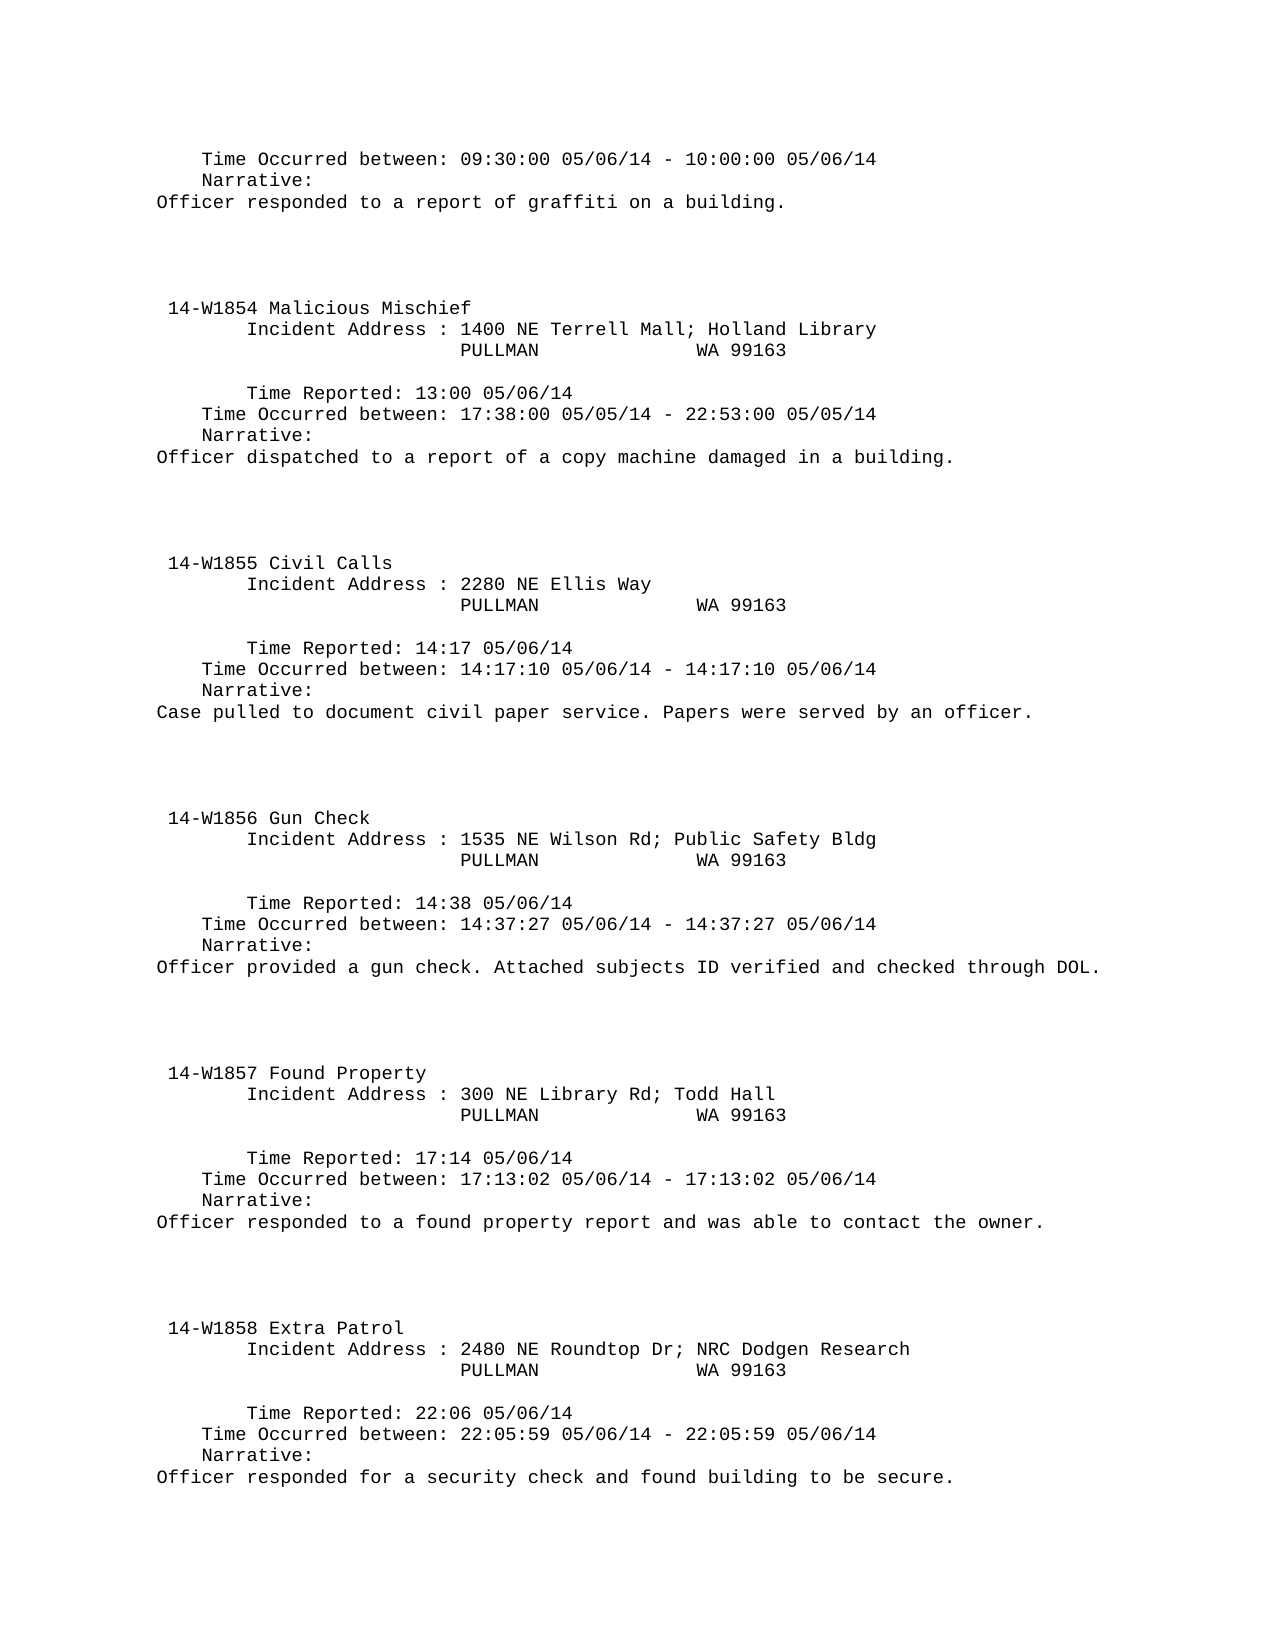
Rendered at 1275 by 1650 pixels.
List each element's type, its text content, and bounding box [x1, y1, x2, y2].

text Time Occurred between: 14:37:27 05/06/14 - 14:37:27 05/06/14 [156, 915, 1118, 936]
text Narrative: [156, 171, 1118, 192]
text Time Reported: 17:14 05/06/14 [156, 1149, 1118, 1170]
text Officer responded for a security check and found building to be secure. [156, 1467, 1118, 1489]
text Officer responded to a found property report and was able to contact the owner. [156, 1212, 1118, 1234]
text 14-W1854 Malicious Mischief [156, 299, 1118, 320]
text Time Occurred between: 14:17:10 05/06/14 - 14:17:10 05/06/14 [156, 660, 1118, 681]
text 14-W1857 Found Property [156, 1064, 1118, 1085]
text Officer dispatched to a report of a copy machine damaged in a building. [156, 447, 1118, 469]
text Officer provided a gun check. Attached subjects ID verified and checked through DOL. [156, 957, 1118, 979]
text Officer responded to a report of graffiti on a building. [156, 192, 1118, 214]
text Incident Address : 2280 NE Ellis Way [156, 575, 1118, 596]
text Narrative: [156, 936, 1118, 957]
text Incident Address : 1535 NE Wilson Rd; Public Safety Bldg [156, 830, 1118, 851]
text Incident Address : 2480 NE Roundtop Dr; NRC Dodgen Research [156, 1340, 1118, 1361]
text Case pulled to document civil paper service. Papers were served by an officer. [156, 702, 1118, 724]
text 14-W1856 Gun Check [156, 809, 1118, 830]
text 14-W1855 Civil Calls [156, 554, 1118, 575]
text Time Occurred between: 17:38:00 05/05/14 - 22:53:00 05/05/14 [156, 405, 1118, 426]
text Time Reported: 14:38 05/06/14 [156, 894, 1118, 915]
text PULLMAN WA 99163 [156, 341, 1118, 362]
text Time Reported: 13:00 05/06/14 [156, 384, 1118, 405]
text Time Reported: 22:06 05/06/14 [156, 1404, 1118, 1425]
text PULLMAN WA 99163 [156, 851, 1118, 872]
text PULLMAN WA 99163 [156, 596, 1118, 617]
text Time Occurred between: 09:30:00 05/06/14 - 10:00:00 05/06/14 [156, 150, 1118, 171]
text Incident Address : 1400 NE Terrell Mall; Holland Library [156, 320, 1118, 341]
text Narrative: [156, 1446, 1118, 1467]
text PULLMAN WA 99163 [156, 1361, 1118, 1382]
text PULLMAN WA 99163 [156, 1106, 1118, 1127]
text Time Occurred between: 17:13:02 05/06/14 - 17:13:02 05/06/14 [156, 1170, 1118, 1191]
text 14-W1858 Extra Patrol [156, 1319, 1118, 1340]
text Narrative: [156, 681, 1118, 702]
text Incident Address : 300 NE Library Rd; Todd Hall [156, 1085, 1118, 1106]
text Time Reported: 14:17 05/06/14 [156, 639, 1118, 660]
text Narrative: [156, 426, 1118, 447]
text Time Occurred between: 22:05:59 05/06/14 - 22:05:59 05/06/14 [156, 1425, 1118, 1446]
text Narrative: [156, 1191, 1118, 1212]
